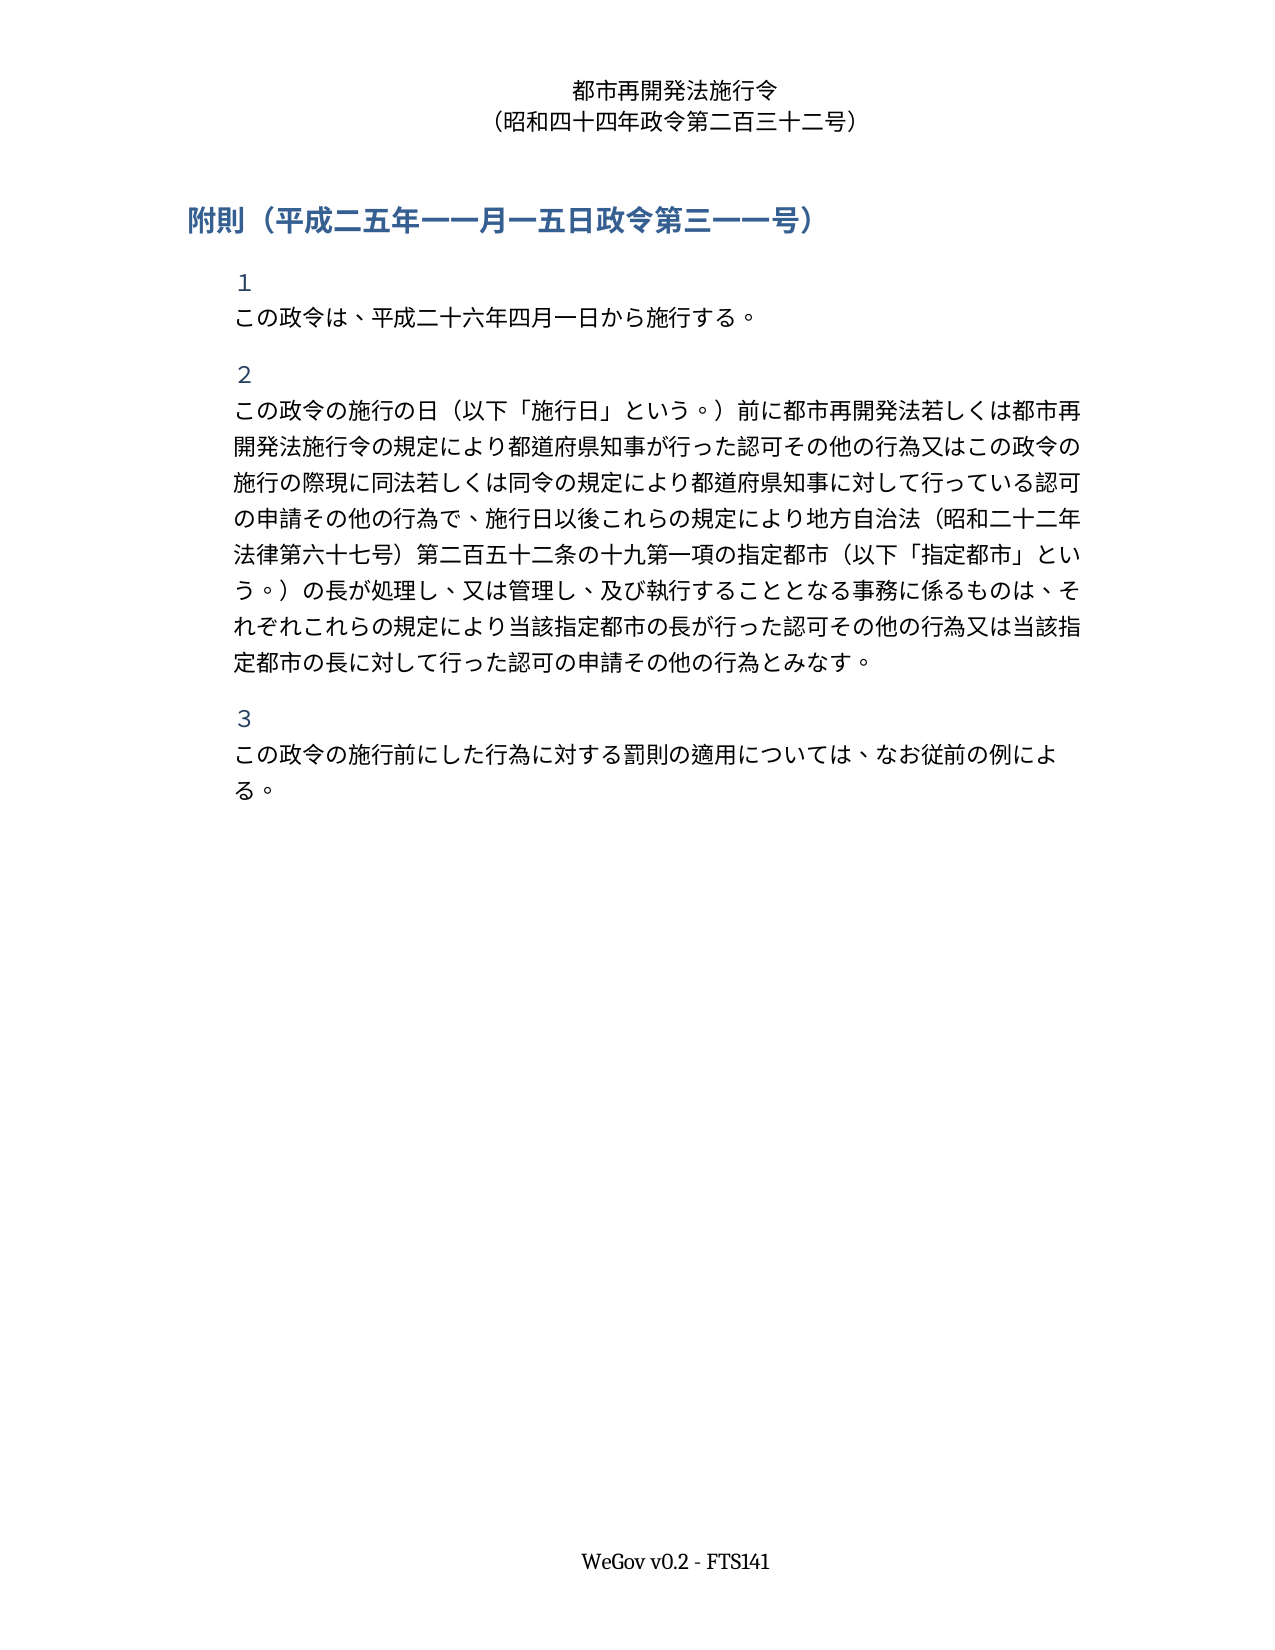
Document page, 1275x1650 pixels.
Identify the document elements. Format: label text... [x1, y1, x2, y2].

subtitle ３ [233, 703, 1087, 735]
text この政令の施行の日（以下「施行日」という。）前に都市再開発法若しくは都市再開発法施行令の規定により都道府県知事が行った認可その他の行為又はこの政令の施行の際現に同法若しくは同令の規定により都道府県知事に対して行っている認可の申請その他の行為で、施行日以後これらの規定により地方自治法（昭和二十二年法律第六十七号）第二百五十二条の十九第一項の指定都市（以下「指定都市」という。）の長が処理し、又は管理し、及び執行することとなる事務に係るものは、それぞれこれらの規定により当該指定都市の長が行った認可その他の行為又は当該指定都市の長に対して行った認可の申請その他の行為とみなす。 [233, 395, 1087, 678]
subtitle ２ [233, 359, 1087, 390]
text この政令は、平成二十六年四月一日から施行する。 [233, 302, 1087, 334]
text この政令の施行前にした行為に対する罰則の適用については、なお従前の例による。 [233, 739, 1087, 807]
subtitle １ [233, 266, 1087, 298]
subtitle 附則（平成二五年一一月一五日政令第三一一号） [187, 200, 1087, 240]
